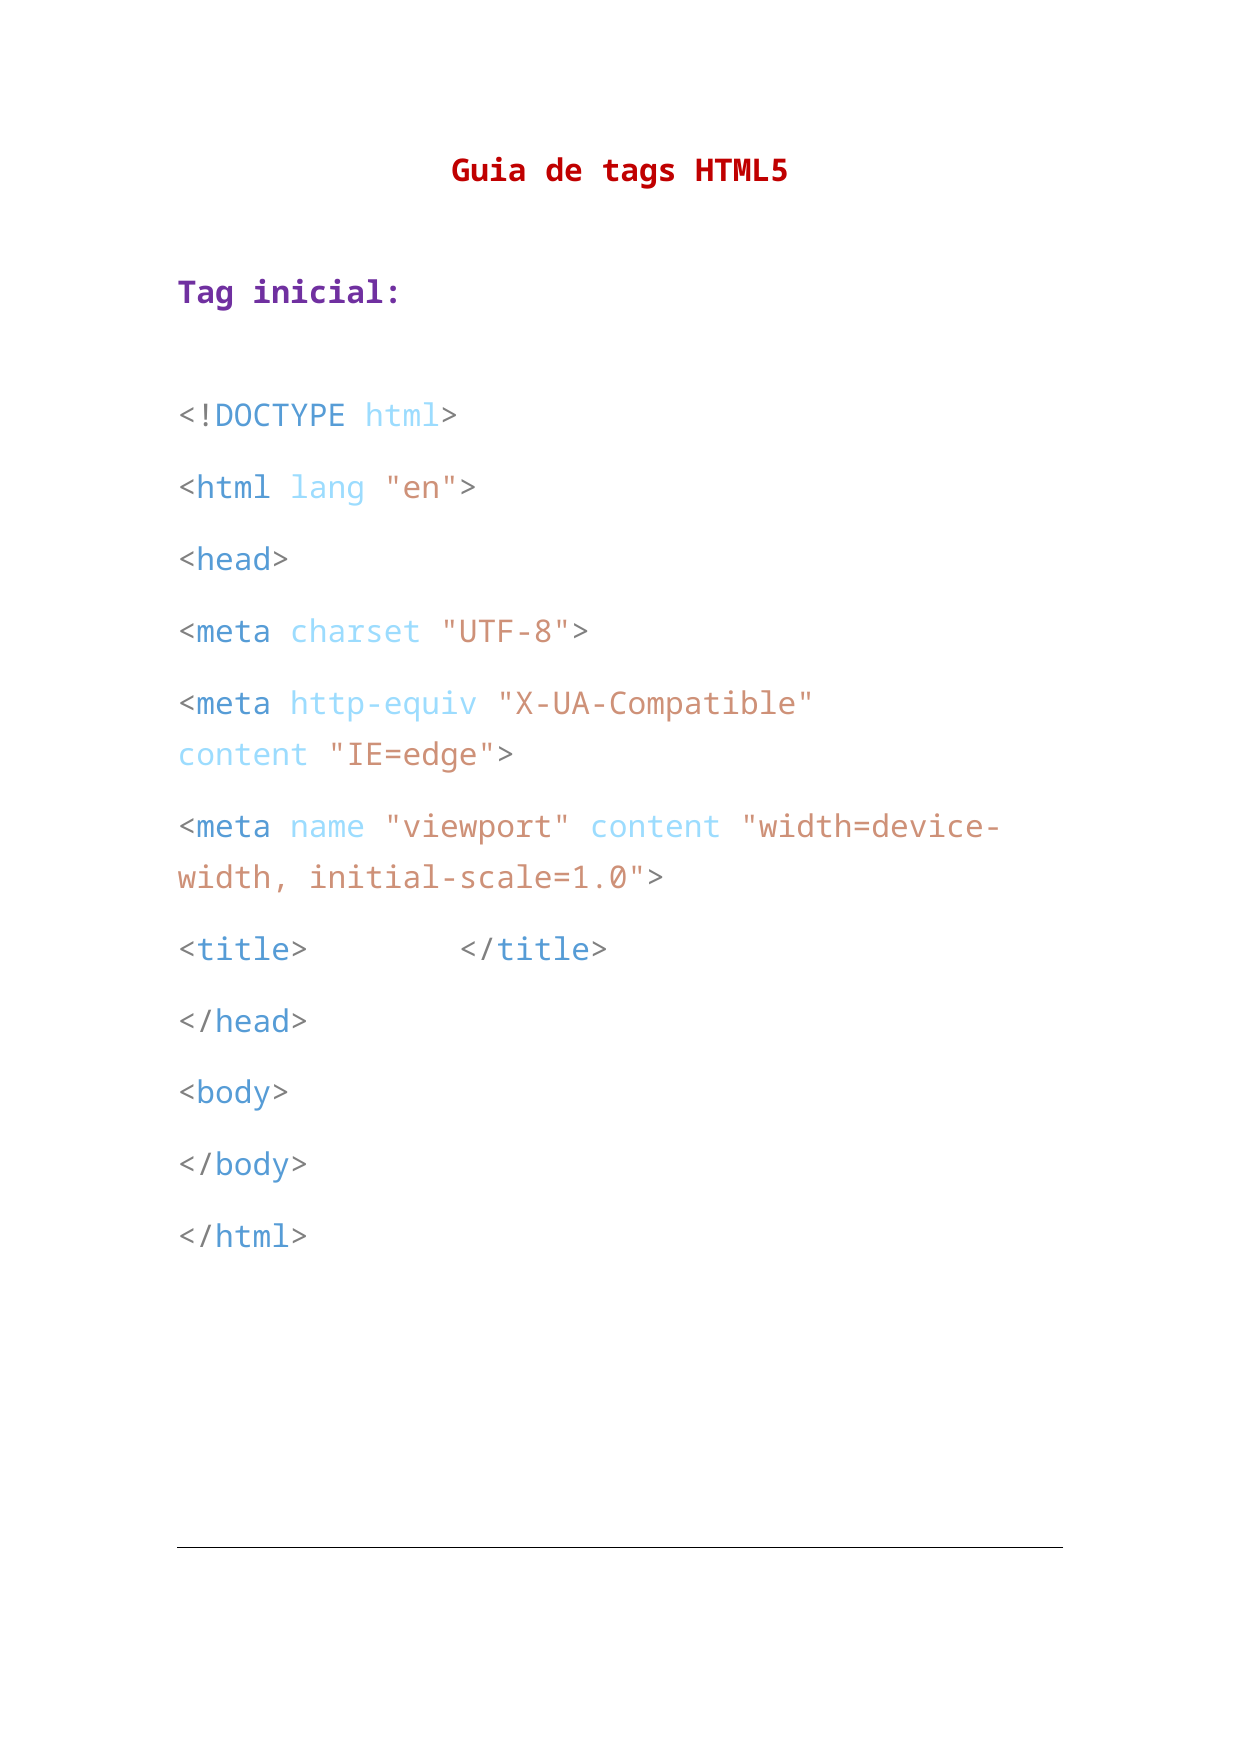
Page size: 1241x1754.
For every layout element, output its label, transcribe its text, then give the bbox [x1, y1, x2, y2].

text <!DOCTYPE html> [177, 342, 1063, 436]
text <meta charset="UTF-8"> [177, 609, 1063, 652]
text Guia de tags HTML5 [177, 148, 1063, 190]
text </body> [177, 1142, 1063, 1185]
text </html> [177, 1214, 1063, 1257]
text <head> [177, 537, 1063, 580]
text <html lang="en"> [177, 465, 1063, 508]
text Tag inicial: [177, 219, 1063, 313]
text <title>Document</title> [177, 927, 1063, 969]
text </head> [177, 999, 1063, 1041]
text <meta name="viewport" content="width=device-width, initial-scale=1.0"> [177, 804, 1063, 897]
text <meta http-equiv="X-UA-Compatible" content="IE=edge"> [177, 681, 1063, 774]
text <body> [177, 1071, 1063, 1113]
